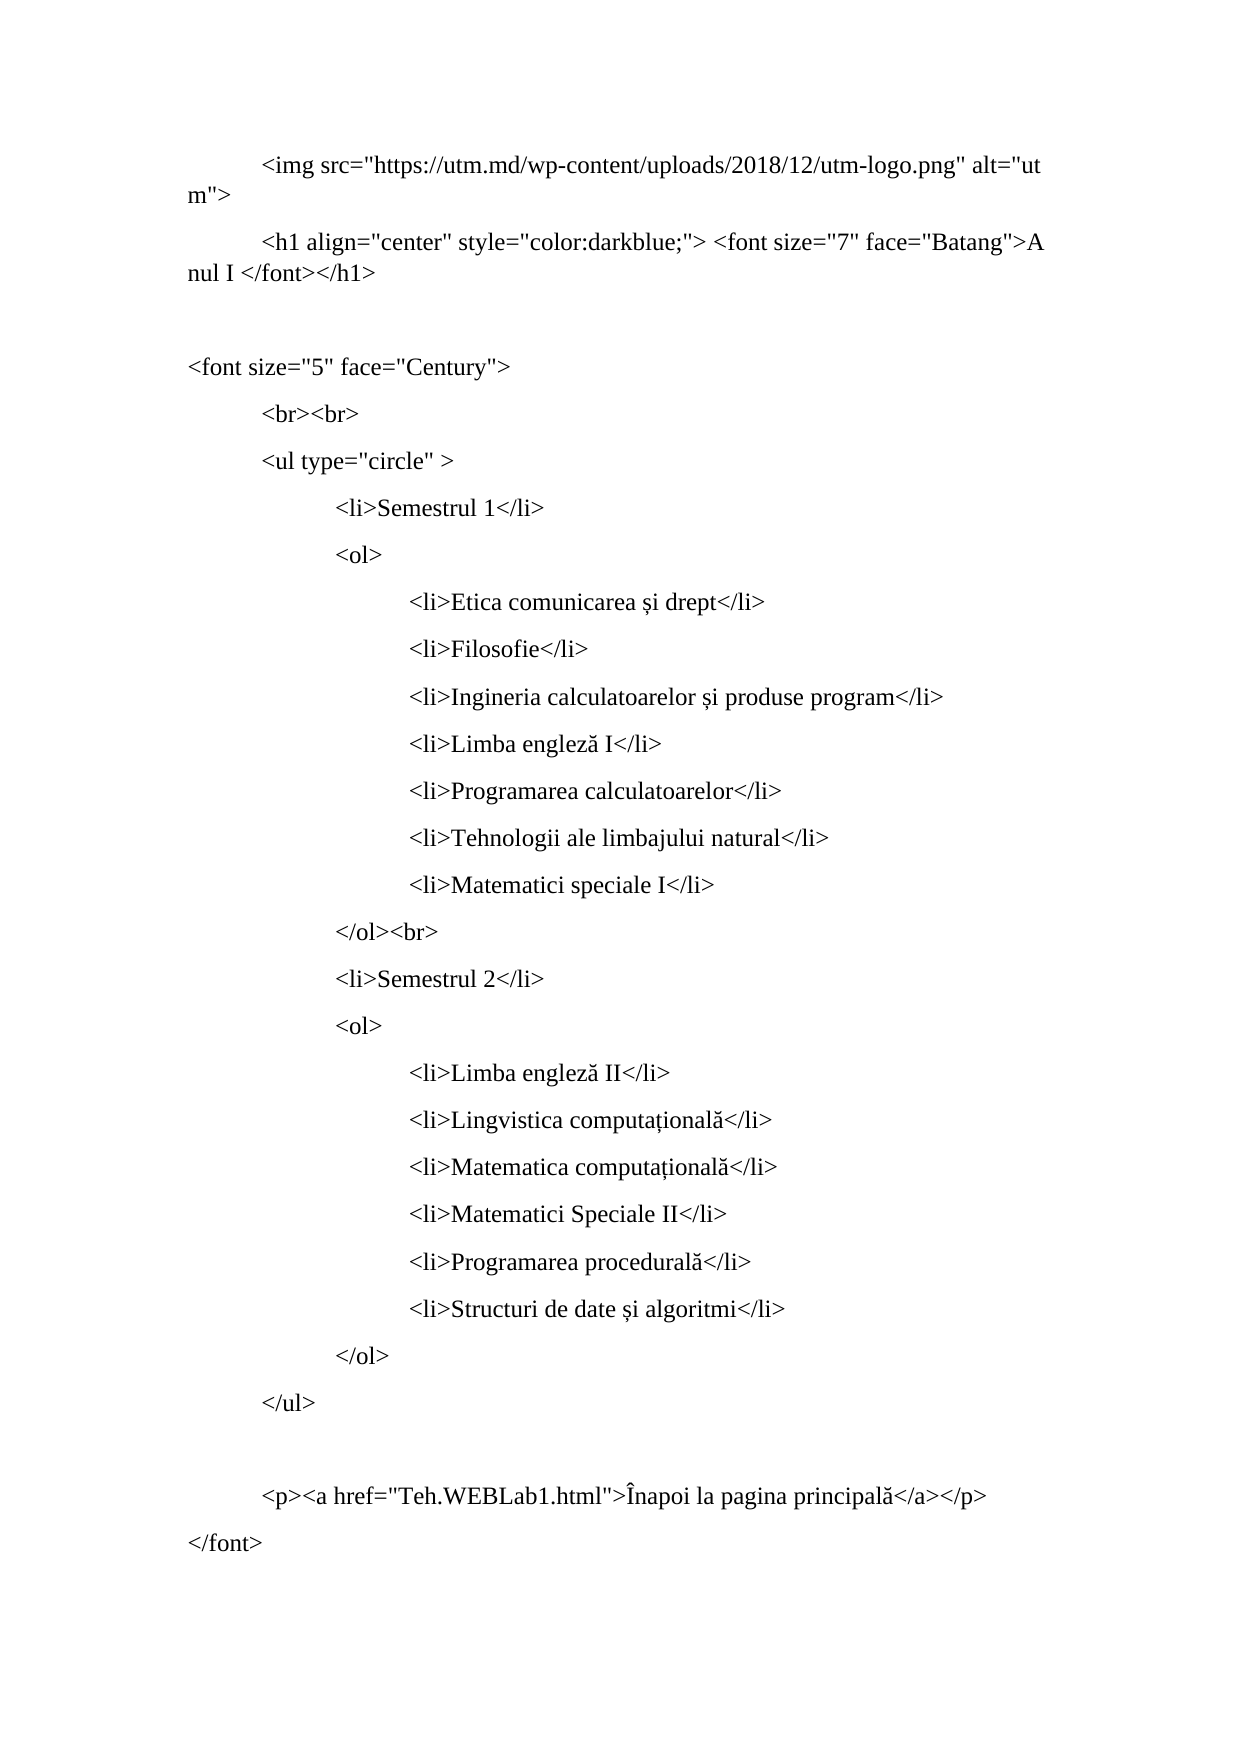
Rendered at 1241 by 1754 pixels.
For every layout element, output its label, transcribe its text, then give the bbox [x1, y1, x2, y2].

text <br><br> [187, 399, 1053, 428]
text <li>Matematica computațională</li> [187, 1152, 1053, 1181]
text <li>Matematici speciale I</li> [187, 870, 1053, 899]
text <li>Matematici Speciale II</li> [187, 1199, 1053, 1228]
text <li>Ingineria calculatoarelor și produse program</li> [187, 682, 1053, 710]
text <font size="5" face="Century"> [187, 352, 1053, 381]
text <li>Programarea calculatoarelor</li> [187, 776, 1053, 804]
text <li>Limba engleză II</li> [187, 1058, 1053, 1087]
text </ol><br> [187, 917, 1053, 946]
text <p><a href="Teh.WEBLab1.html">Înapoi la pagina principală</a></p> [187, 1481, 1053, 1510]
text <li>Semestrul 1</li> [187, 493, 1053, 522]
text <li>Tehnologii ale limbajului natural</li> [187, 823, 1053, 852]
text <ul type="circle" > [187, 446, 1053, 475]
text <li>Programarea procedurală</li> [187, 1247, 1053, 1275]
text </font> [187, 1528, 1053, 1557]
text <li>Semestrul 2</li> [187, 964, 1053, 993]
text <ol> [187, 1011, 1053, 1040]
text </ul> [187, 1388, 1053, 1417]
text <li>Filosofie</li> [187, 634, 1053, 663]
text <li>Lingvistica computațională</li> [187, 1105, 1053, 1134]
text </ol> [187, 1341, 1053, 1369]
text <li>Structuri de date și algoritmi</li> [187, 1294, 1053, 1322]
text <li>Etica comunicarea și drept</li> [187, 587, 1053, 616]
text <h1 align="center" style="color:darkblue;"> <font size="7" face="Batang">Anul I </font></h1> [187, 227, 1053, 287]
text <img src="https://utm.md/wp-content/uploads/2018/12/utm-logo.png" alt="utm"> [187, 150, 1053, 209]
text <li>Limba engleză I</li> [187, 729, 1053, 757]
text <ol> [187, 540, 1053, 569]
